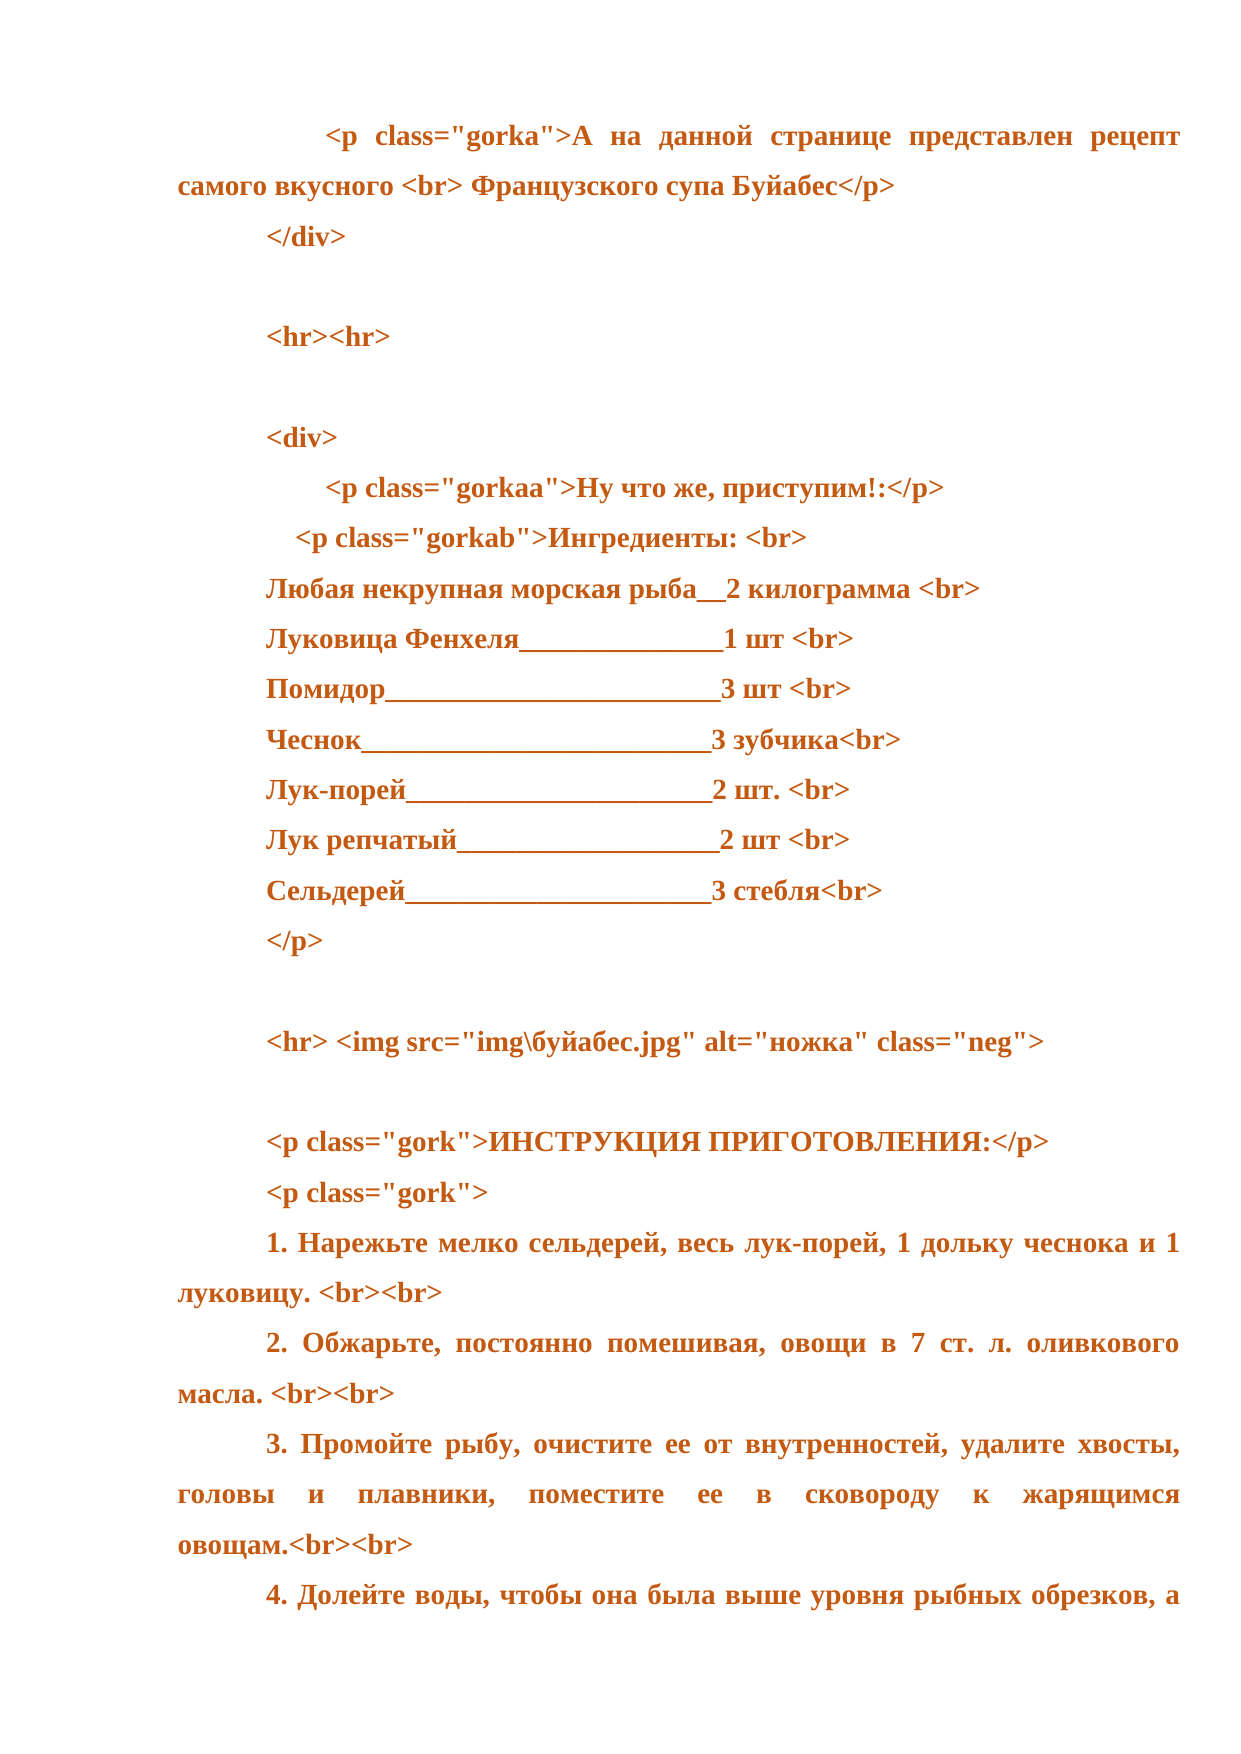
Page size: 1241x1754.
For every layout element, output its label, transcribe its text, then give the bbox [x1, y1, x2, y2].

text Помидор_______________________3 шт <br> [177, 672, 1181, 705]
text 3. Промойте рыбу, очистите ее от внутренностей, удалите хвосты, головы и плавники, поместите ее в сковороду к жарящимся овощам.<br><br> [177, 1426, 1181, 1560]
text Лук-порей_____________________2 шт. <br> [177, 772, 1181, 806]
text Луковица Фенхеля______________1 шт <br> [177, 621, 1181, 655]
text <p class="gork"> [177, 1175, 1181, 1208]
text <div> [177, 420, 1181, 453]
text <hr> <img src="img\буйабес.jpg" alt="ножка" class="neg"> [177, 1024, 1181, 1057]
text Чеснок________________________3 зубчика<br> [177, 722, 1181, 755]
text Любая некрупная морская рыба__2 килограмма <br> [177, 571, 1181, 604]
text 1. Нарежьте мелко сельдерей, весь лук-порей, 1 дольку чеснока и 1 луковицу. <br><br> [177, 1225, 1181, 1309]
text </div> [177, 219, 1181, 252]
text <p class="gorka">А на данной странице представлен рецепт самого вкусного <br> Французского супа Буйабес</p> [177, 118, 1181, 202]
text <p class="gorkaa">Ну что же, приступим!:</p> [177, 470, 1181, 504]
text </p> [177, 923, 1181, 957]
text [177, 1577, 1181, 1611]
text 2. Обжарьте, постоянно помешивая, овощи в 7 ст. л. оливкового масла. <br><br> [177, 1326, 1181, 1409]
text <hr><hr> [177, 319, 1181, 353]
text Сельдерей_____________________3 стебля<br> [177, 873, 1181, 906]
text Лук репчатый__________________2 шт <br> [177, 822, 1181, 856]
text <p class="gorkab">Ингредиенты: <br> [177, 521, 1181, 554]
text <p class="gork">ИНСТРУКЦИЯ ПРИГОТОВЛЕНИЯ:</p> [177, 1124, 1181, 1158]
